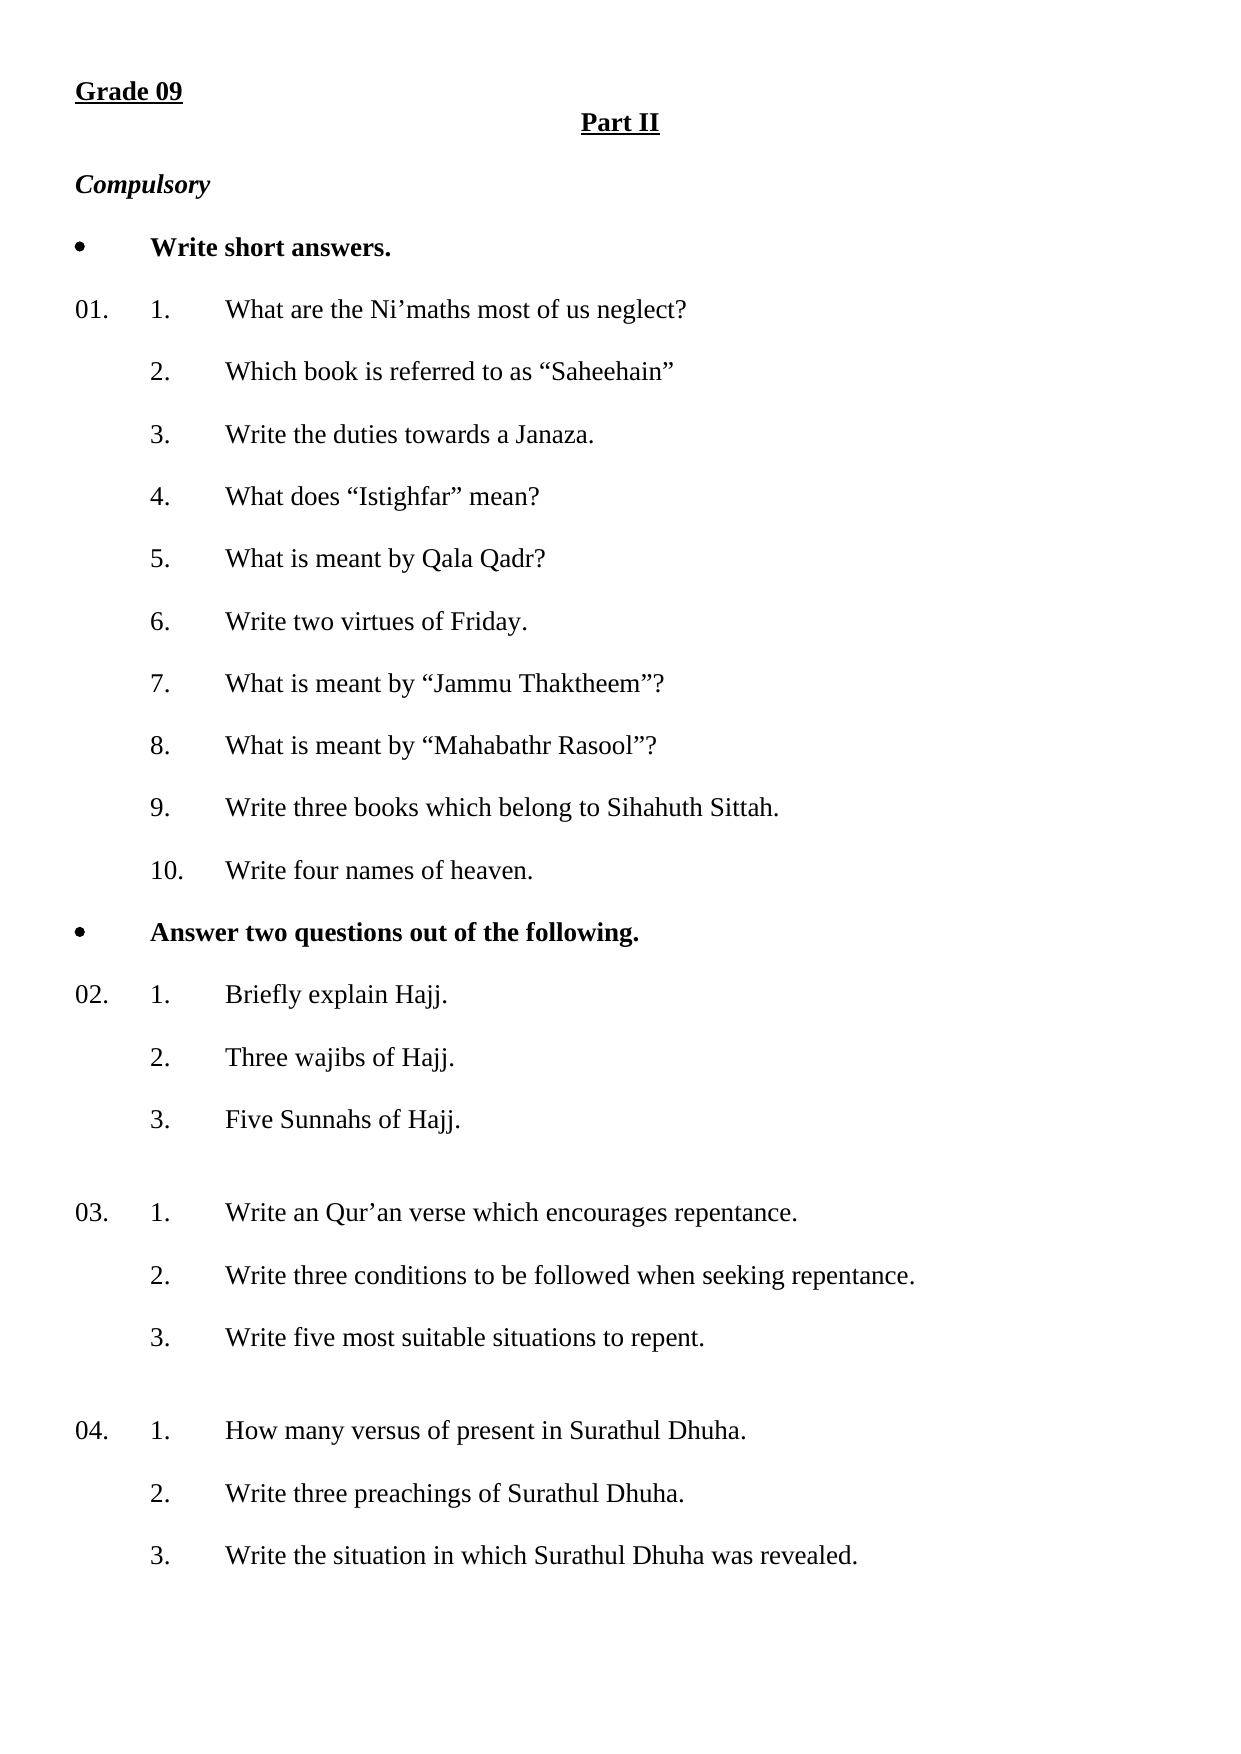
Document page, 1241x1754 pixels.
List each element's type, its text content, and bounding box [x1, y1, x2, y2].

text 2. Which book is referred to as “Saheehain” [75, 355, 1165, 387]
text 04. 1. How many versus of present in Surathul Dhuha. [75, 1414, 1165, 1446]
text 3. Five Sunnahs of Hajj. [75, 1103, 1165, 1134]
text 01. 1. What are the Ni’maths most of us neglect? [75, 293, 1165, 324]
text 3. Write five most suitable situations to repent. [75, 1321, 1165, 1352]
text 03. 1. Write an Qur’an verse which encourages repentance. [75, 1196, 1165, 1228]
text 5. What is meant by Qala Qadr? [75, 542, 1165, 573]
text 10. Write four names of heaven. [75, 854, 1165, 885]
text 4. What does “Istighfar” mean? [75, 480, 1165, 511]
text 3. Write the duties towards a Janaza. [75, 418, 1165, 449]
text 8. What is meant by “Mahabathr Rasool”? [75, 729, 1165, 760]
text 6. Write two virtues of Friday. [75, 604, 1165, 636]
text 3. Write the situation in which Surathul Dhuha was revealed. [75, 1539, 1165, 1570]
text 2. Write three preachings of Surathul Dhuha. [75, 1477, 1165, 1508]
text Part II [75, 106, 1165, 137]
text 7. What is meant by “Jammu Thaktheem”? [75, 667, 1165, 698]
list Write short answers. [75, 231, 1165, 262]
text 2. Three wajibs of Hajj. [75, 1041, 1165, 1072]
list Answer two questions out of the following. [75, 916, 1165, 947]
text 02. 1. Briefly explain Hajj. [75, 978, 1165, 1009]
text 2. Write three conditions to be followed when seeking repentance. [75, 1259, 1165, 1290]
text Compulsory [75, 168, 1165, 199]
text Grade 09 [75, 75, 1165, 106]
text 9. Write three books which belong to Sihahuth Sittah. [75, 791, 1165, 823]
